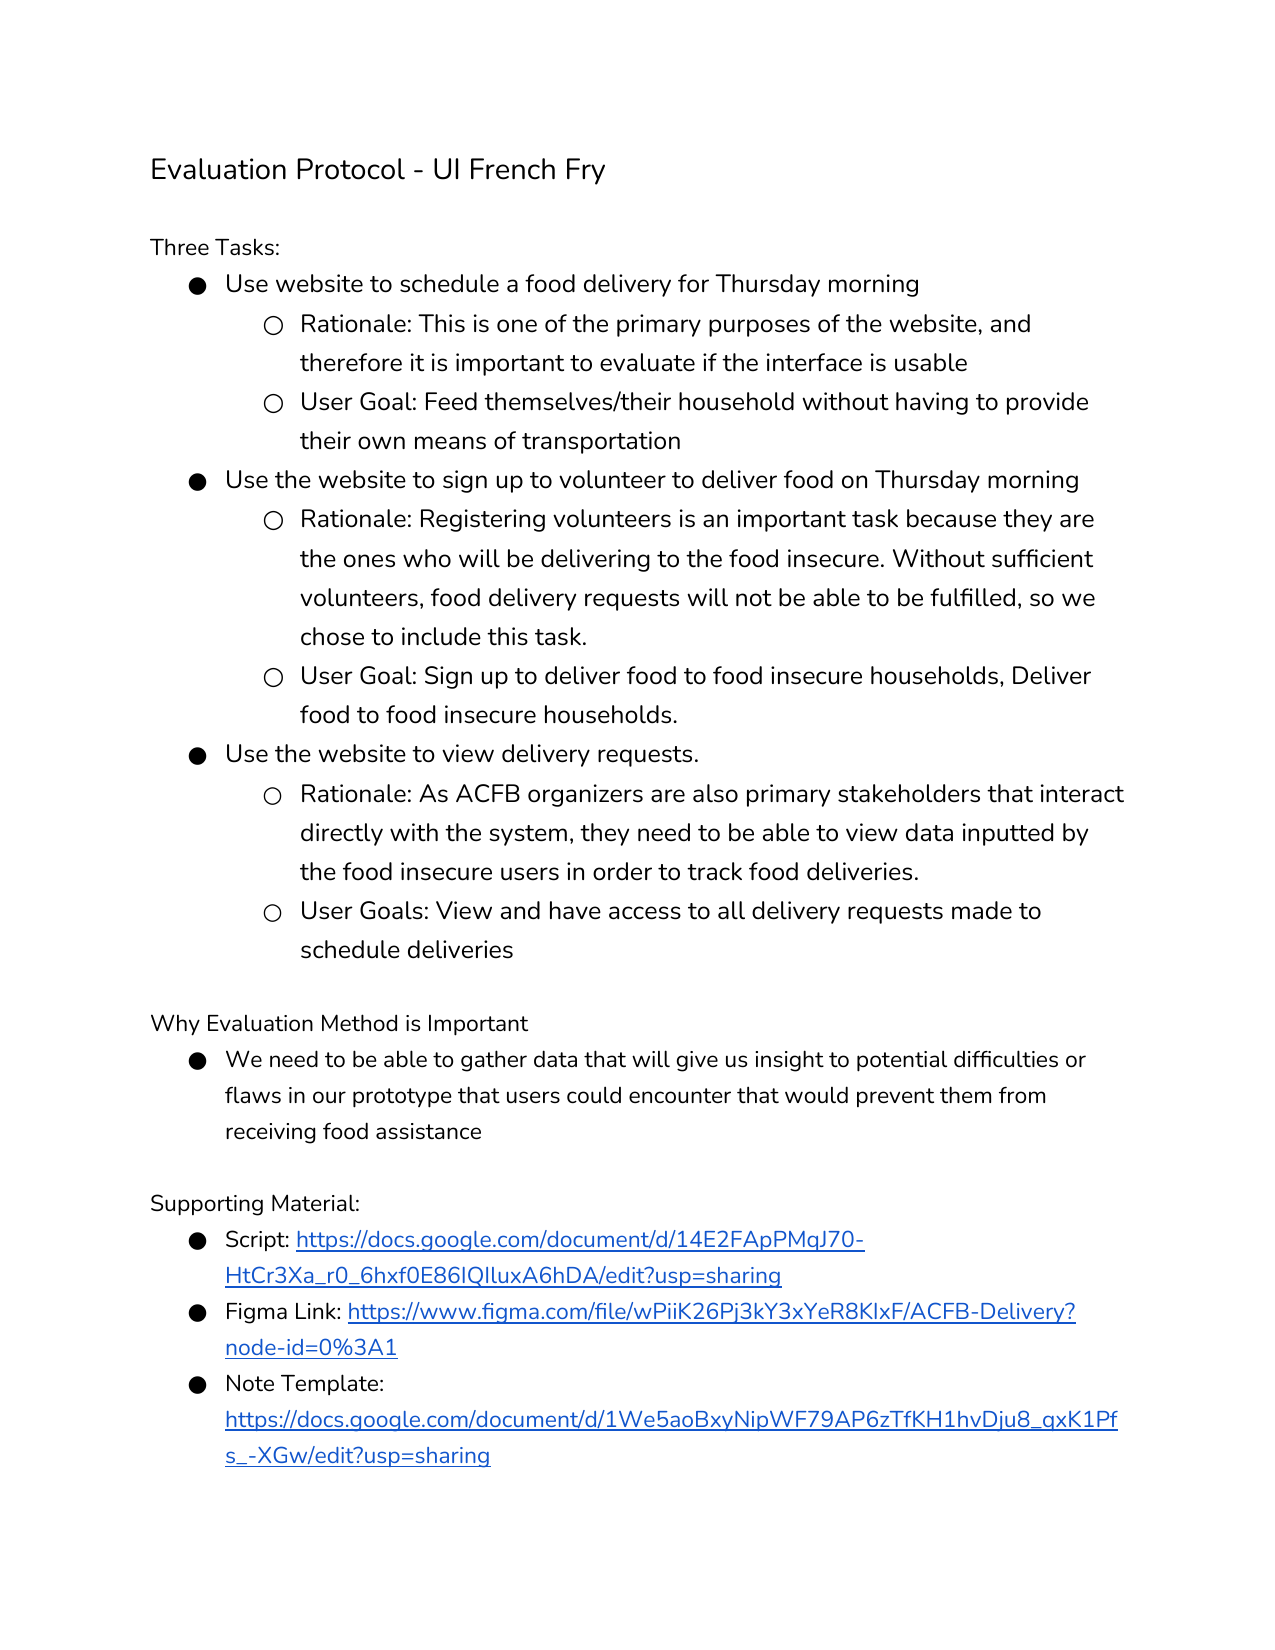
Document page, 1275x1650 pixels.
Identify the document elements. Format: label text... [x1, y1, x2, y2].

list User Goals: View and have access to all delivery requests made to schedule deliveries [262, 894, 1125, 967]
list Use the website to sign up to volunteer to deliver food on Thursday morning [187, 463, 1125, 497]
list We need to be able to gather data that will give us insight to potential difficulties or flaws in our prototype that users could encounter that would prevent them from receiving food assistance [187, 1044, 1125, 1148]
text Three Tasks: [150, 232, 1125, 263]
list Figma Link: https://www.figma.com/file/wPiiK26Pj3kY3xYeR8KIxF/ACFB-Delivery?node-id=0%3A1 [187, 1296, 1125, 1363]
list User Goal: Sign up to deliver food to food insecure households, Deliver food to food insecure households. [262, 659, 1125, 732]
list Script: https://docs.google.com/document/d/14E2FApPMqJ70-HtCr3Xa_r0_6hxf0E86IQIluxA6hDA/edit?usp=sharing [187, 1224, 1125, 1291]
list Rationale: As ACFB organizers are also primary stakeholders that interact directly with the system, they need to be able to view data inputted by the food insecure users in order to track food deliveries. [262, 777, 1125, 889]
list Use website to schedule a food delivery for Thursday morning [187, 268, 1125, 302]
list Note Template: https://docs.google.com/document/d/1We5aoBxyNipWF79AP6zTfKH1hvDju8_qxK1Pfs_-XGw/edit?usp=sharing [187, 1368, 1125, 1471]
list User Goal: Feed themselves/their household without having to provide their own means of transportation [262, 385, 1125, 458]
list Rationale: This is one of the primary purposes of the website, and therefore it is important to evaluate if the interface is usable [262, 307, 1125, 380]
list Use the website to view delivery requests. [187, 738, 1125, 772]
list Rationale: Registering volunteers is an important task because they are the ones who will be delivering to the food insecure. Without sufficient volunteers, food delivery requests will not be able to be fulfilled, so we chose to include this task. [262, 503, 1125, 654]
text Supporting Material: [150, 1188, 1125, 1219]
text Why Evaluation Method is Important [150, 1008, 1125, 1040]
text Evaluation Protocol - UI French Fry [150, 150, 1125, 190]
